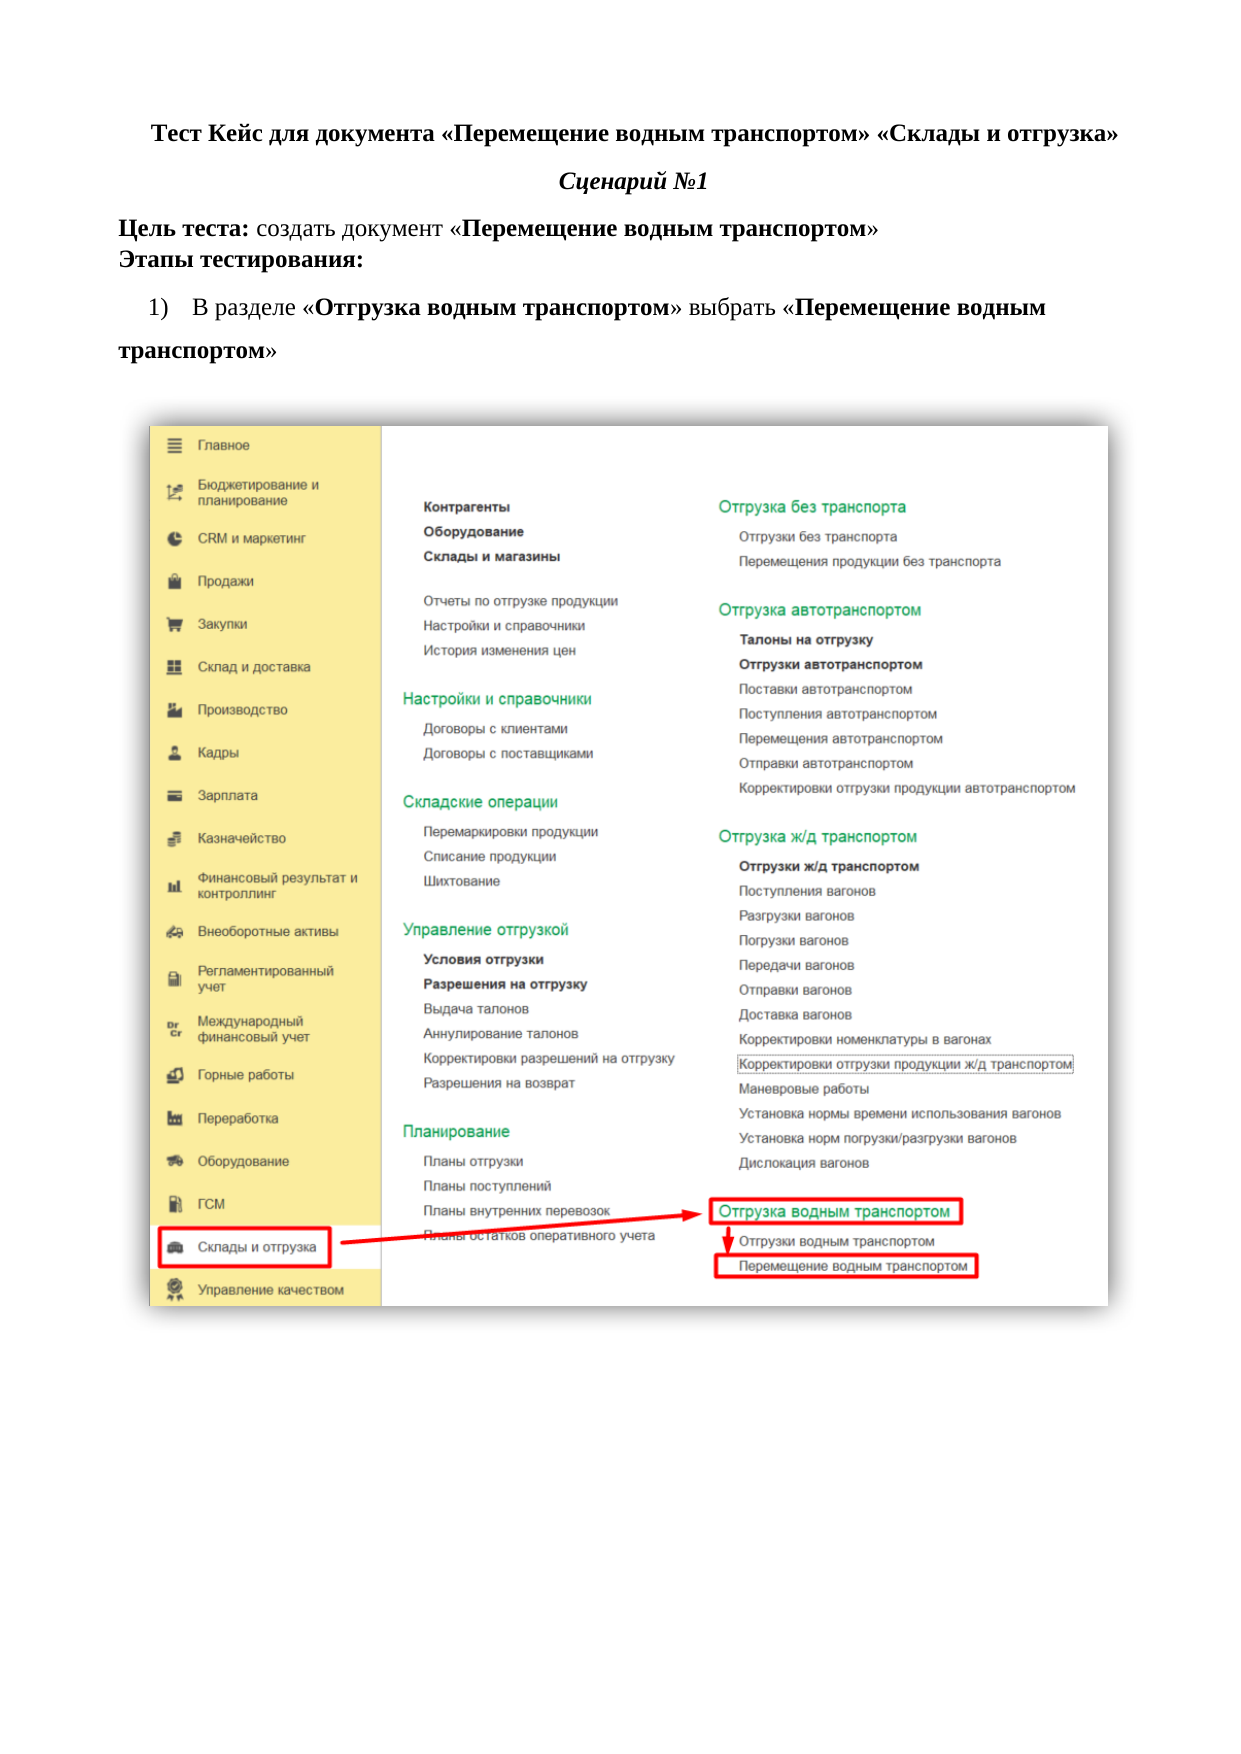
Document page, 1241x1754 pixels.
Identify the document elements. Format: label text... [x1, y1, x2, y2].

picture [149, 426, 1108, 1306]
text Тест Кейс для документа «Перемещение водным транспортом» «Склады и отгрузка» [118, 118, 1152, 147]
text Цель теста: создать документ «Перемещение водным транспортом» Этапы тестирования: [118, 213, 1152, 273]
text Сценарий №1 [118, 166, 1152, 194]
list В разделе «Отгрузка водным транспортом» выбрать «Перемещение водным транспортом» [118, 292, 1152, 364]
